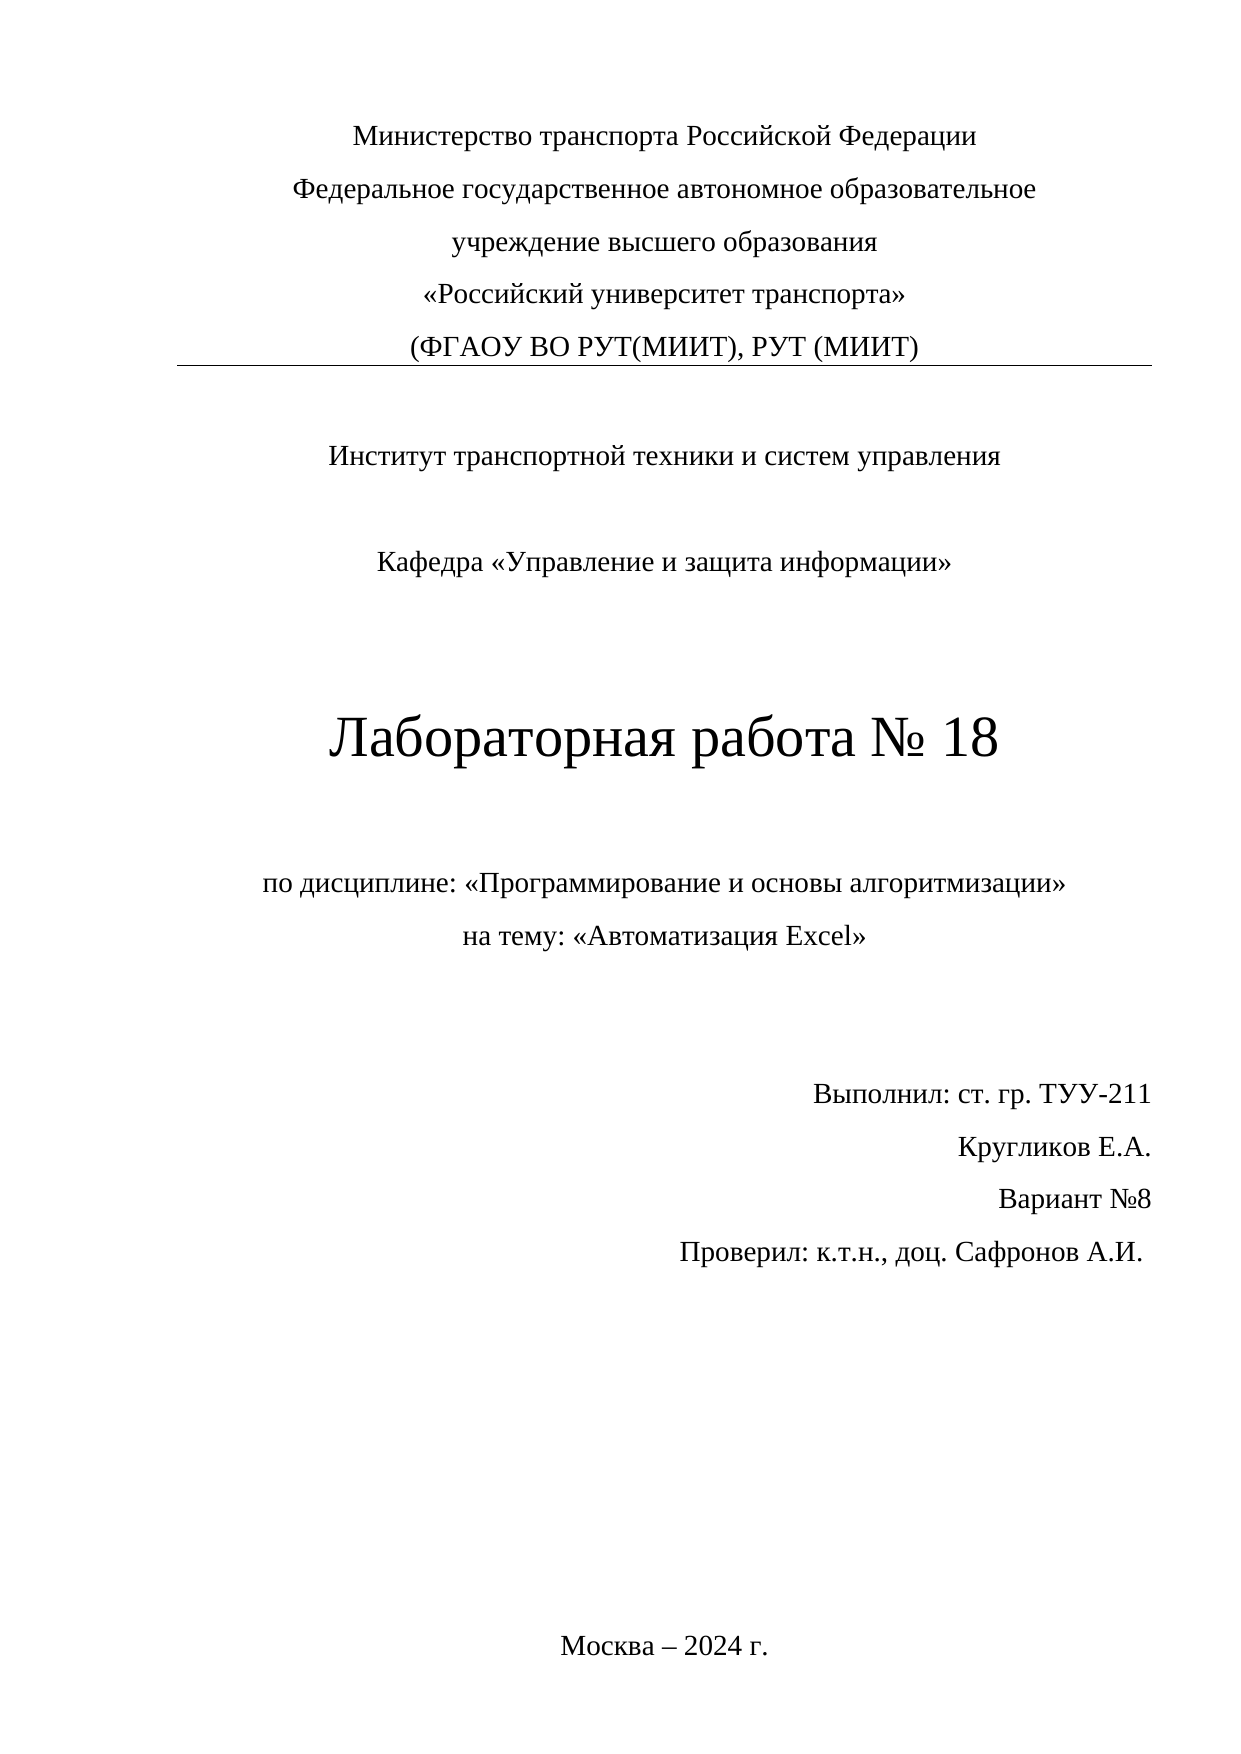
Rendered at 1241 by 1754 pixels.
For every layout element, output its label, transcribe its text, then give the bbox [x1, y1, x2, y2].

text учреждение высшего образования [177, 224, 1152, 257]
text по дисциплине: «Программирование и основы алгоритмизации» [177, 865, 1152, 898]
text на тему: «Автоматизация Excel» [177, 918, 1152, 951]
text Федеральное государственное автономное образовательное [177, 171, 1152, 204]
text Выполнил: ст. гр. ТУУ-211 [679, 1076, 1152, 1109]
text Кафедра «Управление и защита информации» [177, 544, 1152, 577]
text (ФГАОУ ВО РУТ(МИИТ), РУТ (МИИТ) [177, 329, 1152, 365]
text «Российский университет транспорта» [177, 277, 1152, 310]
text Министерство транспорта Российской Федерации [177, 118, 1152, 152]
text Институт транспортной техники и систем управления [177, 438, 1152, 472]
text Проверил: к.т.н., доц. Сафронов А.И. [679, 1234, 1152, 1268]
text Вариант №8 [753, 1182, 1152, 1215]
text Кругликов Е.А. [753, 1129, 1152, 1162]
text Лабораторная работа № 18 [177, 702, 1152, 769]
